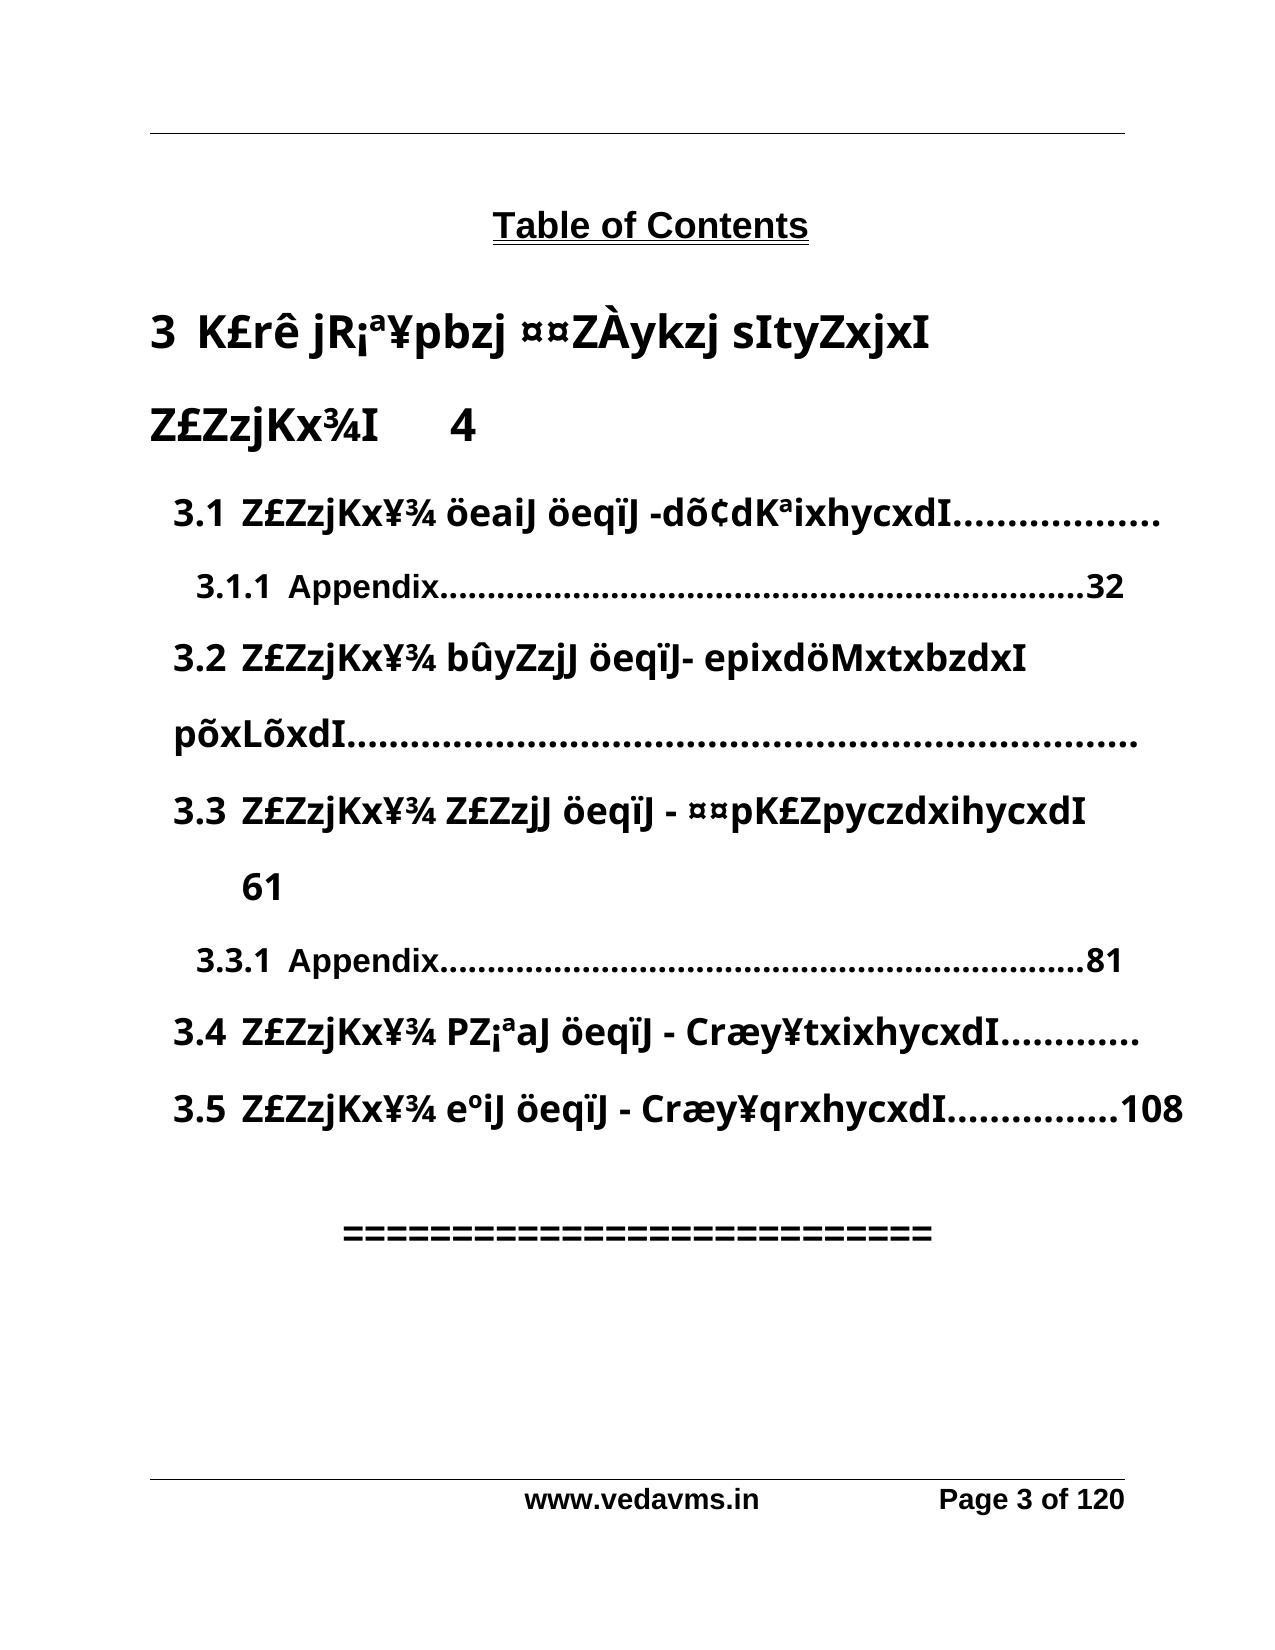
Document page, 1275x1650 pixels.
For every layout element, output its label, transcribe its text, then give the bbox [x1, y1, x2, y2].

text 3.1 Z£ZzjKx¥¾ öeaiJ öeqïJ -dõ¢dKªixhycxdI 4 [173, 486, 1137, 537]
text 3.5 Z£ZzjKx¥¾ eºiJ öeqïJ - Cræy¥qrxhycxdI 108 [173, 1082, 1137, 1133]
text 3 K£rê jR¡ª¥pbzj ¤¤ZÀykzj sItyZxjxI Z£ZzjKx¾I 4 [150, 299, 1152, 455]
text =========================== [150, 1211, 1125, 1254]
text 3.3 Z£ZzjKx¥¾ Z£ZzjJ öeqïJ - ¤¤pK£ZpyczdxihycxdI 61 [173, 784, 1137, 912]
text 3.1.1 Appendix 32 [196, 563, 1125, 608]
subtitle Table of Contents [150, 203, 1152, 246]
text 3.3.1 Appendix 81 [196, 937, 1125, 983]
text 3.4 Z£ZzjKx¥¾ PZ¡ªaJ öeqïJ - Cræy¥txixhycxdI 82 [173, 1005, 1137, 1056]
text 3.2 Z£ZzjKx¥¾ bûyZzjJ öeqïJ- epixdöMxtxbzdxI põxLõxdI 34 [173, 631, 1137, 758]
